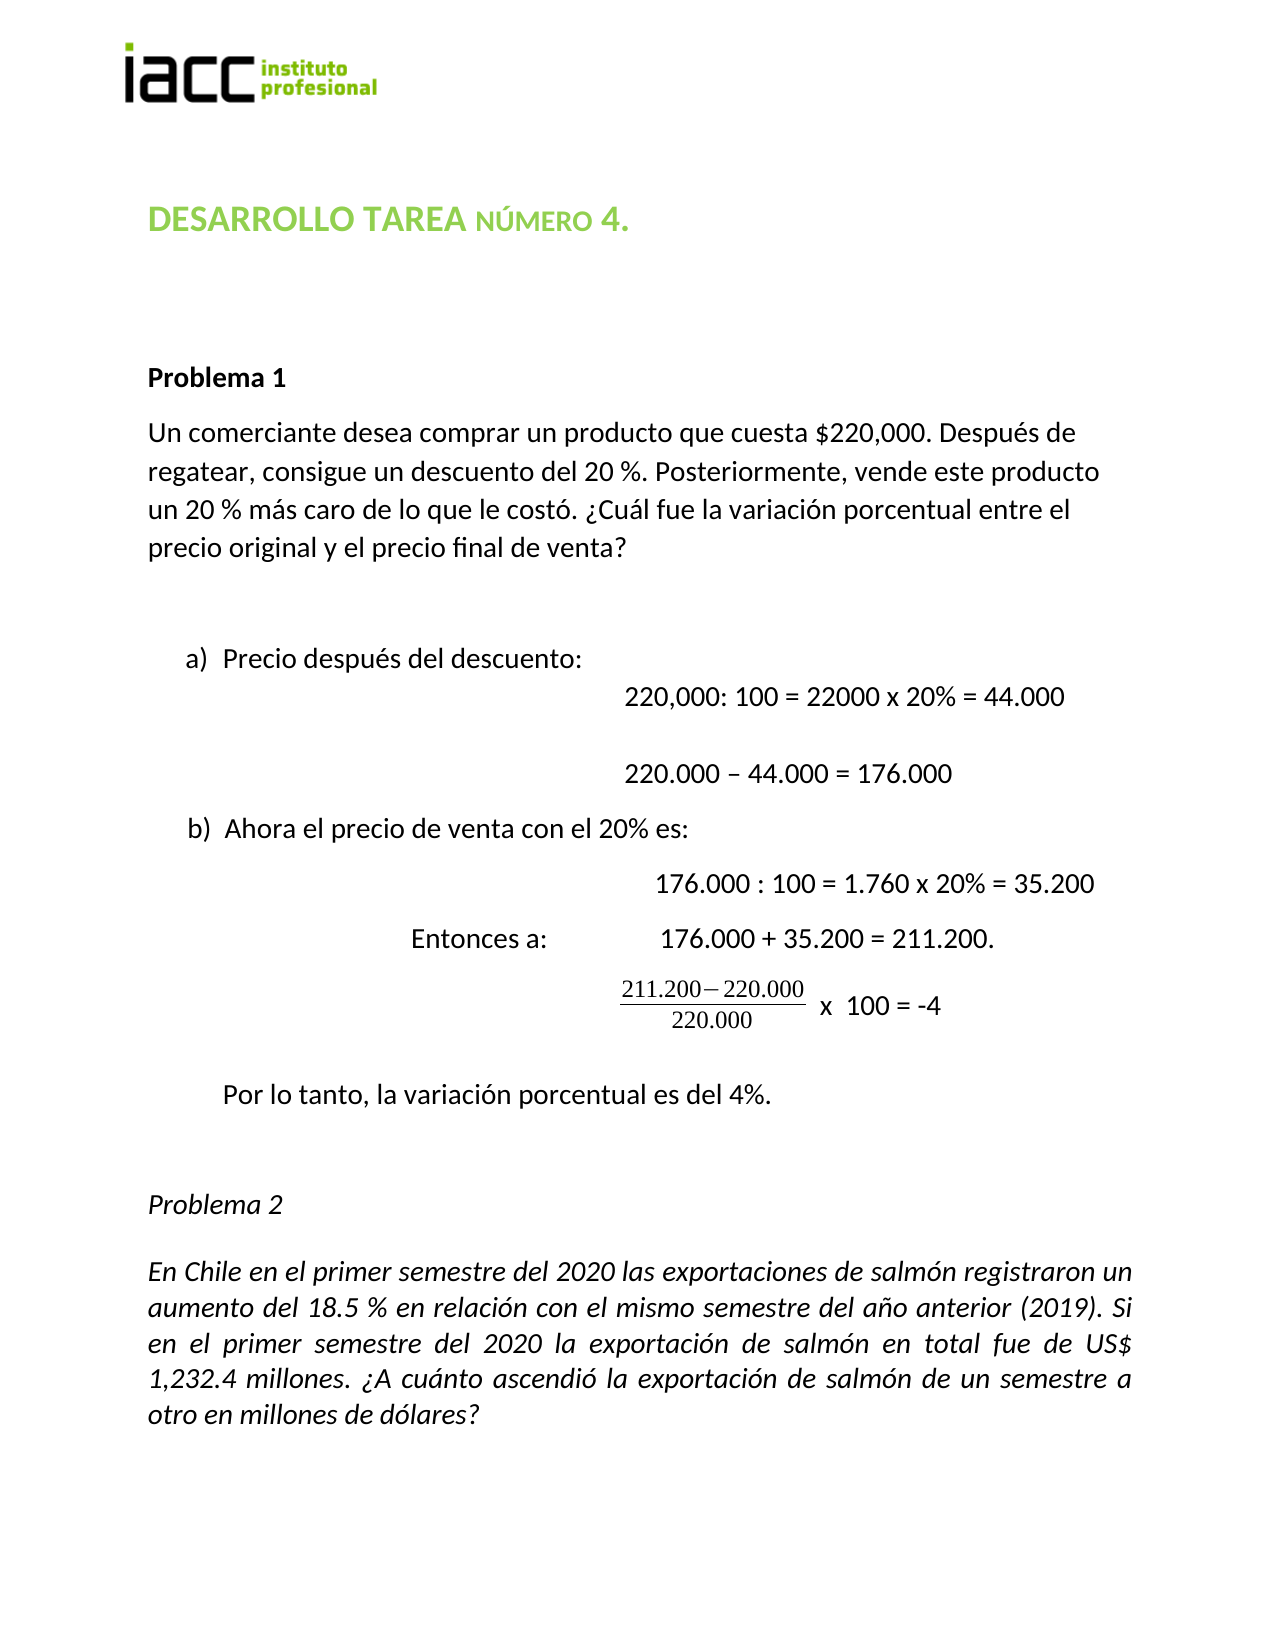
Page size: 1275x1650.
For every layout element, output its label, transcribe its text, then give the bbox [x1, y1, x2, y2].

text 176.000 : 100 = 1.760 x 20% = 35.200 [148, 865, 1137, 901]
list 220,000: 100 = 22000 x 20% = 44.000 [223, 678, 1137, 714]
picture [0, 0, 1275, 126]
text En Chile en el primer semestre del 2020 las exportaciones de salmón registraron un aumento del 18.5 % en relación con el mismo semestre del año anterior (2019). Si en el primer semestre del 2020 la exportación de salmón en total fue de US$ 1,232.4 millones. ¿A cuánto ascendió la exportación de salmón de un semestre a otro en millones de dólares? [148, 1253, 1137, 1432]
text b) Ahora el precio de venta con el 20% es: [148, 810, 1137, 846]
text Problema 2 [148, 1186, 1137, 1222]
text Entonces a: 176.000 + 35.200 = 211.200. [148, 920, 1137, 956]
list 220.000 – 44.000 = 176.000 [223, 755, 1137, 791]
list Por lo tanto, la variación porcentual es del 4%. [223, 1076, 1137, 1111]
text Problema 1 [148, 359, 1137, 395]
text Un comerciante desea comprar un producto que cuesta $220,000. Después de regatear, consigue un descuento del 20 %. Posteriormente, vende este producto un 20 % más caro de lo que le costó. ¿Cuál fue la variación porcentual entre el precio original y el precio final de venta? [148, 414, 1137, 565]
subtitle DESARROLLO TAREA número 4. [148, 194, 1137, 240]
list Precio después del descuento: [185, 640, 1137, 675]
list x 100 = -4 [223, 976, 1137, 1034]
